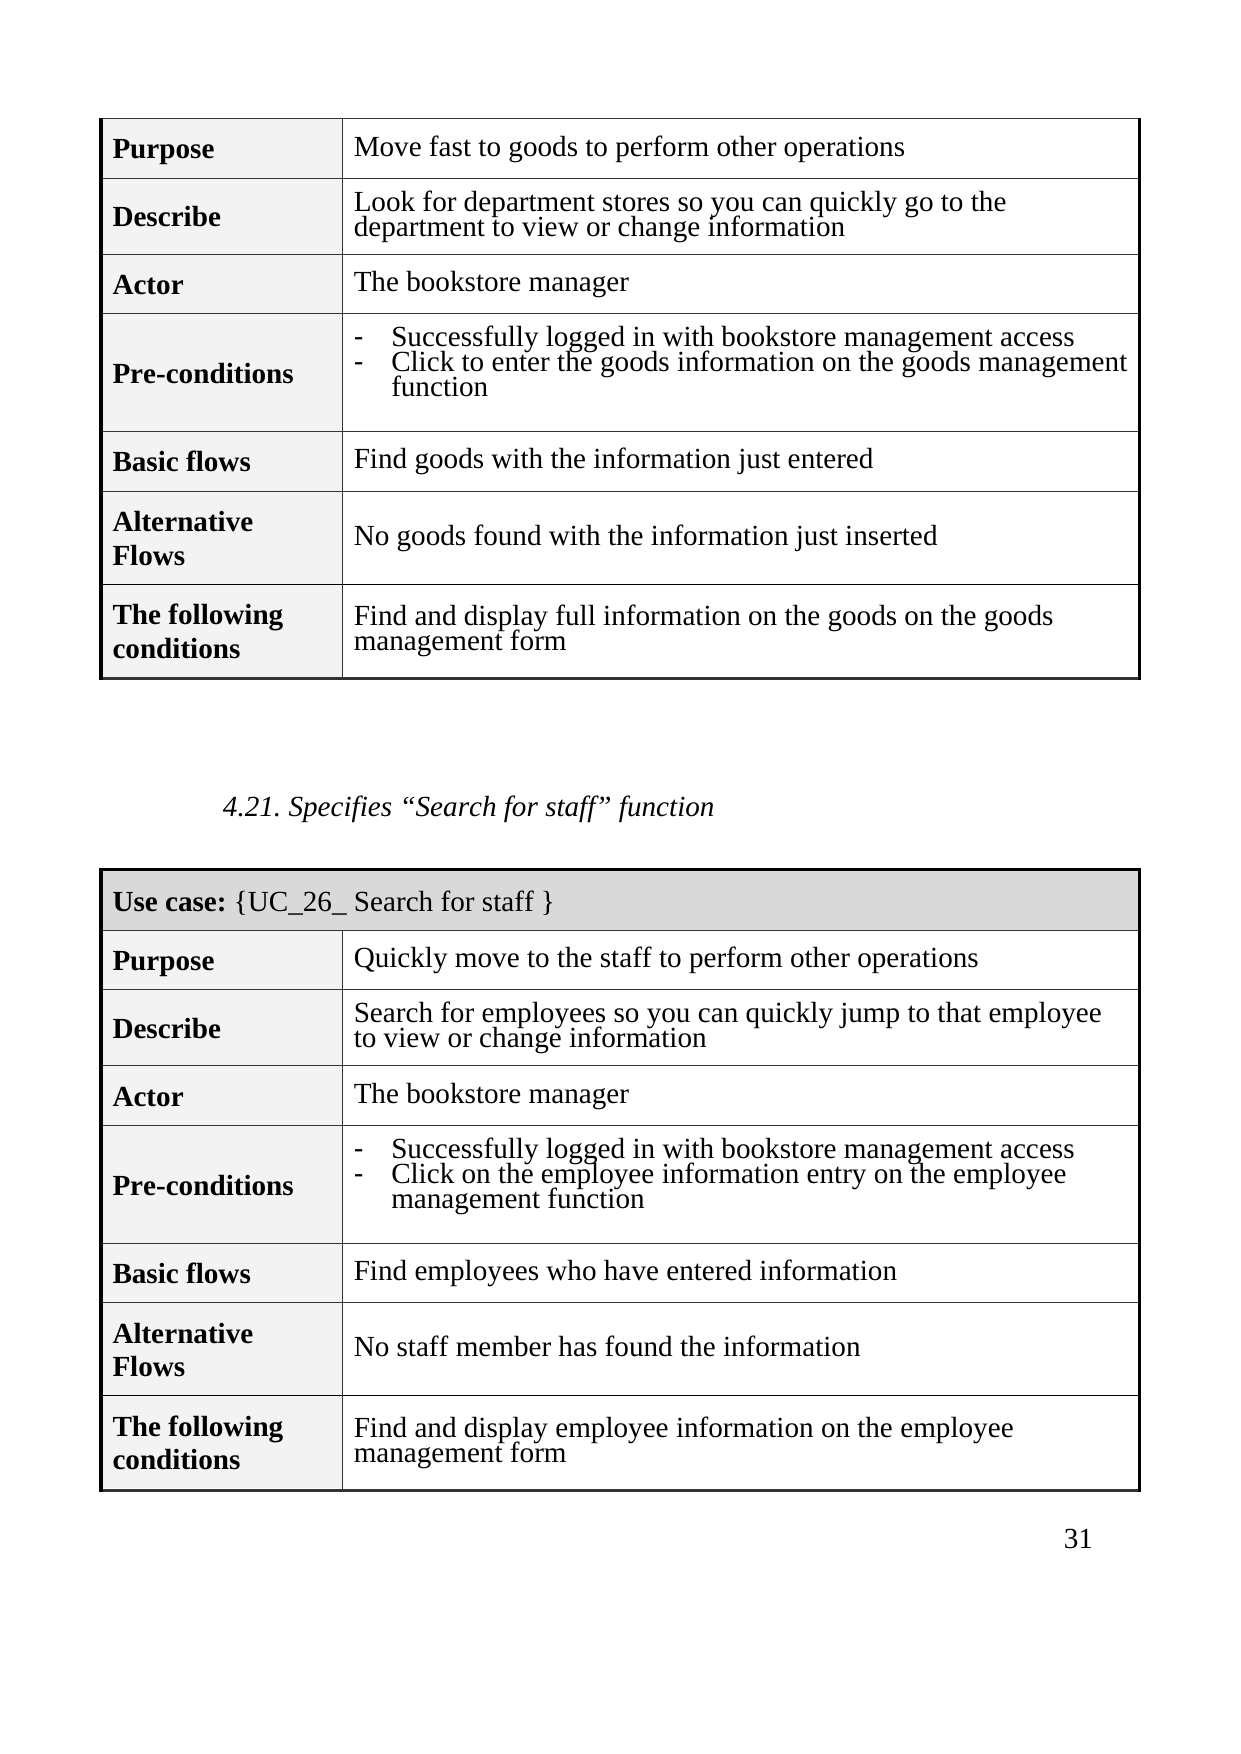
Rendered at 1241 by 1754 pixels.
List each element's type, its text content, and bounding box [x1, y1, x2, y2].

table_cell Basic flows [103, 432, 342, 491]
table_cell Actor [103, 255, 342, 313]
table_cell Look for department stores so you can quickly go to the department to view or change information [343, 179, 1138, 254]
table_cell Describe [103, 990, 342, 1065]
table_cell The following conditions [103, 585, 342, 677]
table_cell The bookstore manager [343, 255, 1138, 313]
table_cell Successfully logged in with bookstore management access Click on the employee information entry on the employee management function [343, 1126, 1138, 1243]
table_header Use case: {UC_26_ Search for staff } [103, 871, 1138, 930]
table_cell The bookstore manager [343, 1066, 1138, 1125]
table_cell Quickly move to the staff to perform other operations [343, 931, 1138, 989]
table_cell Basic flows [103, 1244, 342, 1302]
table_cell No staff member has found the information [343, 1303, 1138, 1395]
table_cell Find goods with the information just entered [343, 432, 1138, 491]
table_cell Purpose [103, 931, 342, 989]
table_cell Alternative Flows [103, 1303, 342, 1395]
table_cell Find and display full information on the goods on the goods management form [343, 585, 1138, 677]
table_cell Actor [103, 1066, 342, 1125]
table_cell Purpose [103, 119, 342, 178]
table_cell Successfully logged in with bookstore management access Click to enter the goods information on the goods management function [343, 314, 1138, 431]
table_cell Search for employees so you can quickly jump to that employee to view or change information [343, 990, 1138, 1065]
table_cell Alternative Flows [103, 492, 342, 584]
table_cell Move fast to goods to perform other operations [343, 119, 1138, 178]
table_cell Pre-conditions [103, 1126, 342, 1243]
table_cell No goods found with the information just inserted [343, 492, 1138, 584]
table_cell The following conditions [103, 1396, 342, 1488]
table_cell Find and display employee information on the employee management form [343, 1396, 1138, 1488]
table_cell Describe [103, 179, 342, 254]
table_cell Find employees who have entered information [343, 1244, 1138, 1302]
table_cell Pre-conditions [103, 314, 342, 431]
subtitle 4.21. Specifies “Search for staff” function [148, 789, 1092, 822]
